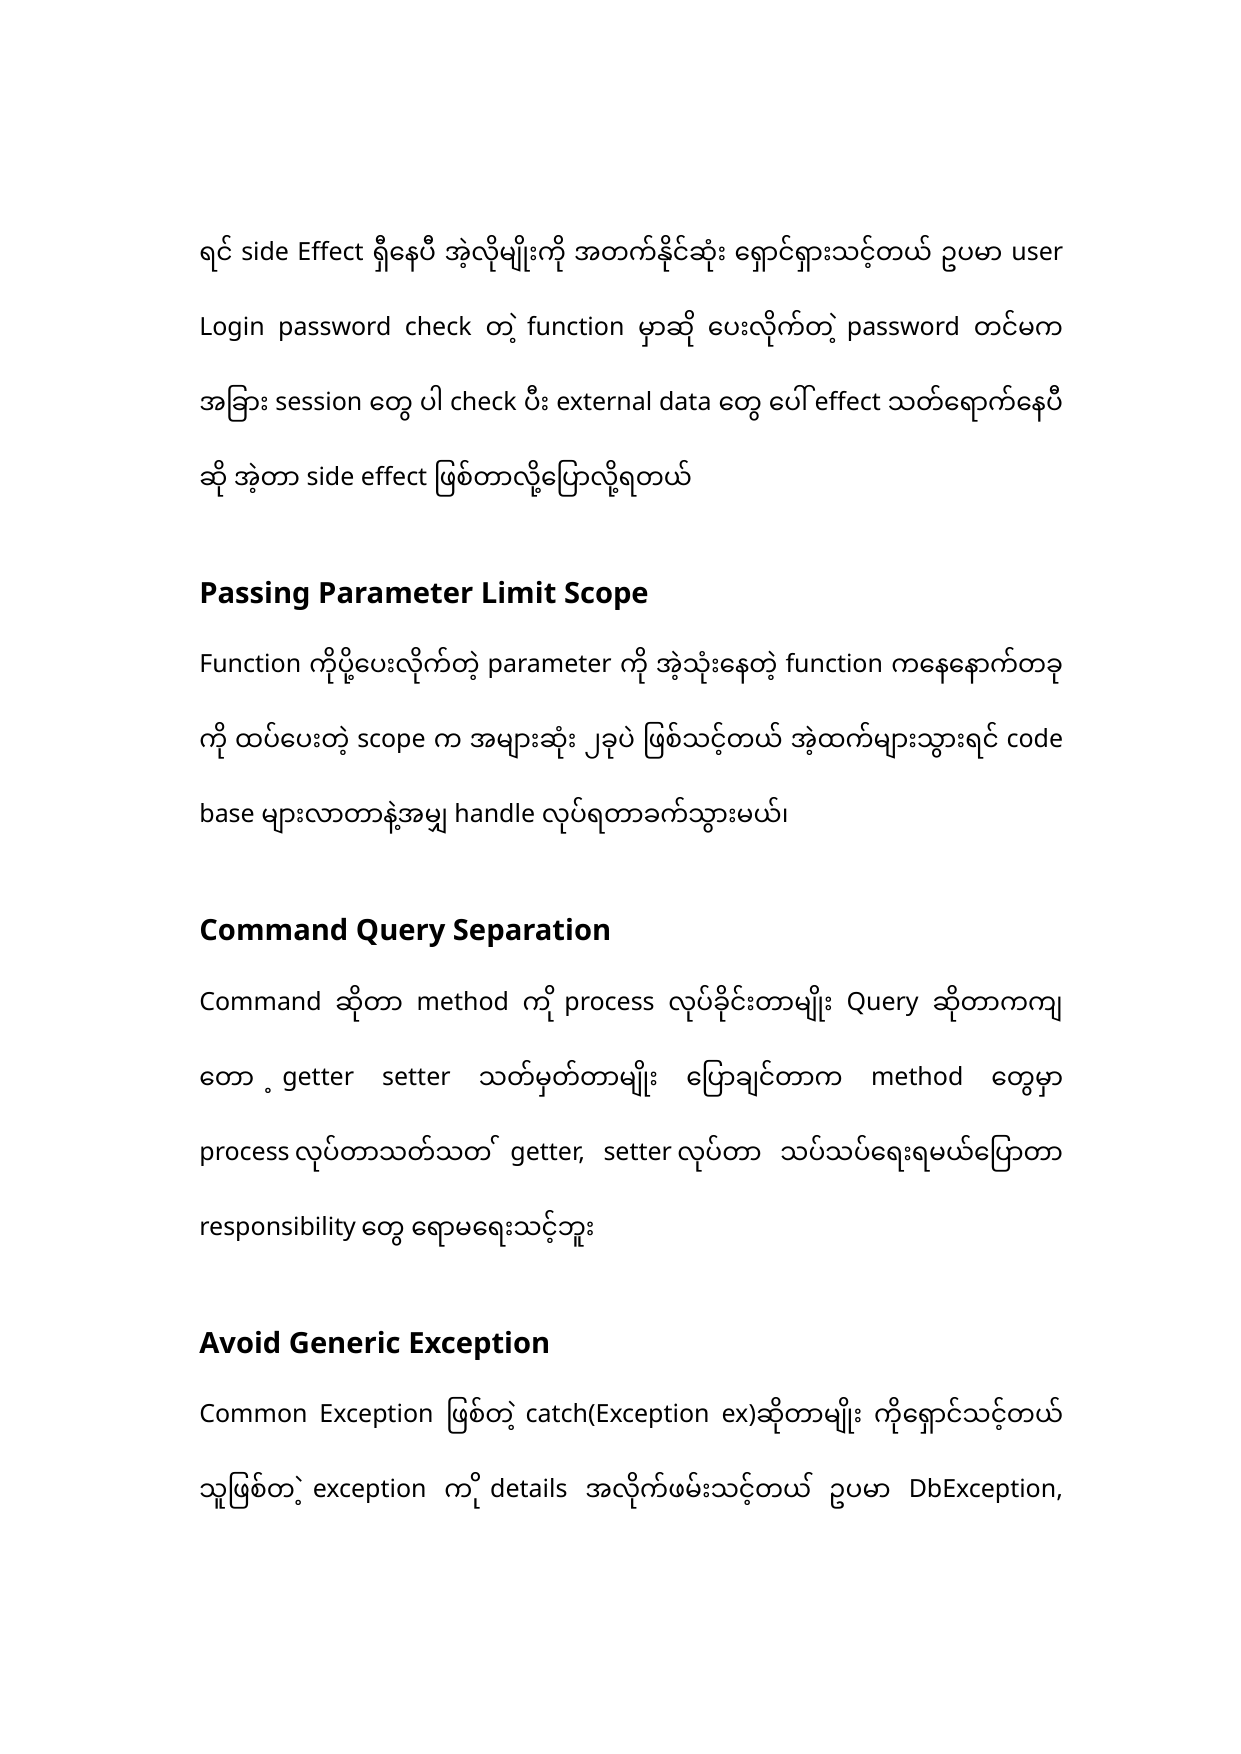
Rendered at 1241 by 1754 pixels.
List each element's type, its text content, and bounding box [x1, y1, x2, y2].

text Command Query Separation [199, 892, 1063, 967]
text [199, 217, 1063, 517]
text Function ကိုပို့ပေးလိုက်တဲ့ parameter ကို အဲ့သုံးနေတဲ့ function ကနေနောက်တခုကို ထပ်ပေးတဲ့ scope က အများဆုံး ၂ခုပဲ ဖြစ်သင့်တယ် အဲ့ထက်များသွားရင် code base များလာတာနဲ့အမျှ handle လုပ်ရတာခက်သွားမယ်၊ [199, 629, 1063, 854]
text Passing Parameter Limit Scope [199, 554, 1063, 629]
text Avoid Generic Exception [199, 1304, 1063, 1379]
text Command ဆိုတာ method ကို process လုပ်ခိုင်းတာမျိုး Query ဆိုတာကကျတော့ getter setter သတ်မှတ်တာမျိုး ပြောချင်တာက method တွေမှာ processလုပ်တာသတ်သတ် getter, setterလုပ်တာ သပ်သပ်ရေးရမယ်ပြောတာ responsibilityတွေ ရောမရေးသင့်ဘူး [199, 967, 1063, 1267]
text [199, 1379, 1063, 1529]
